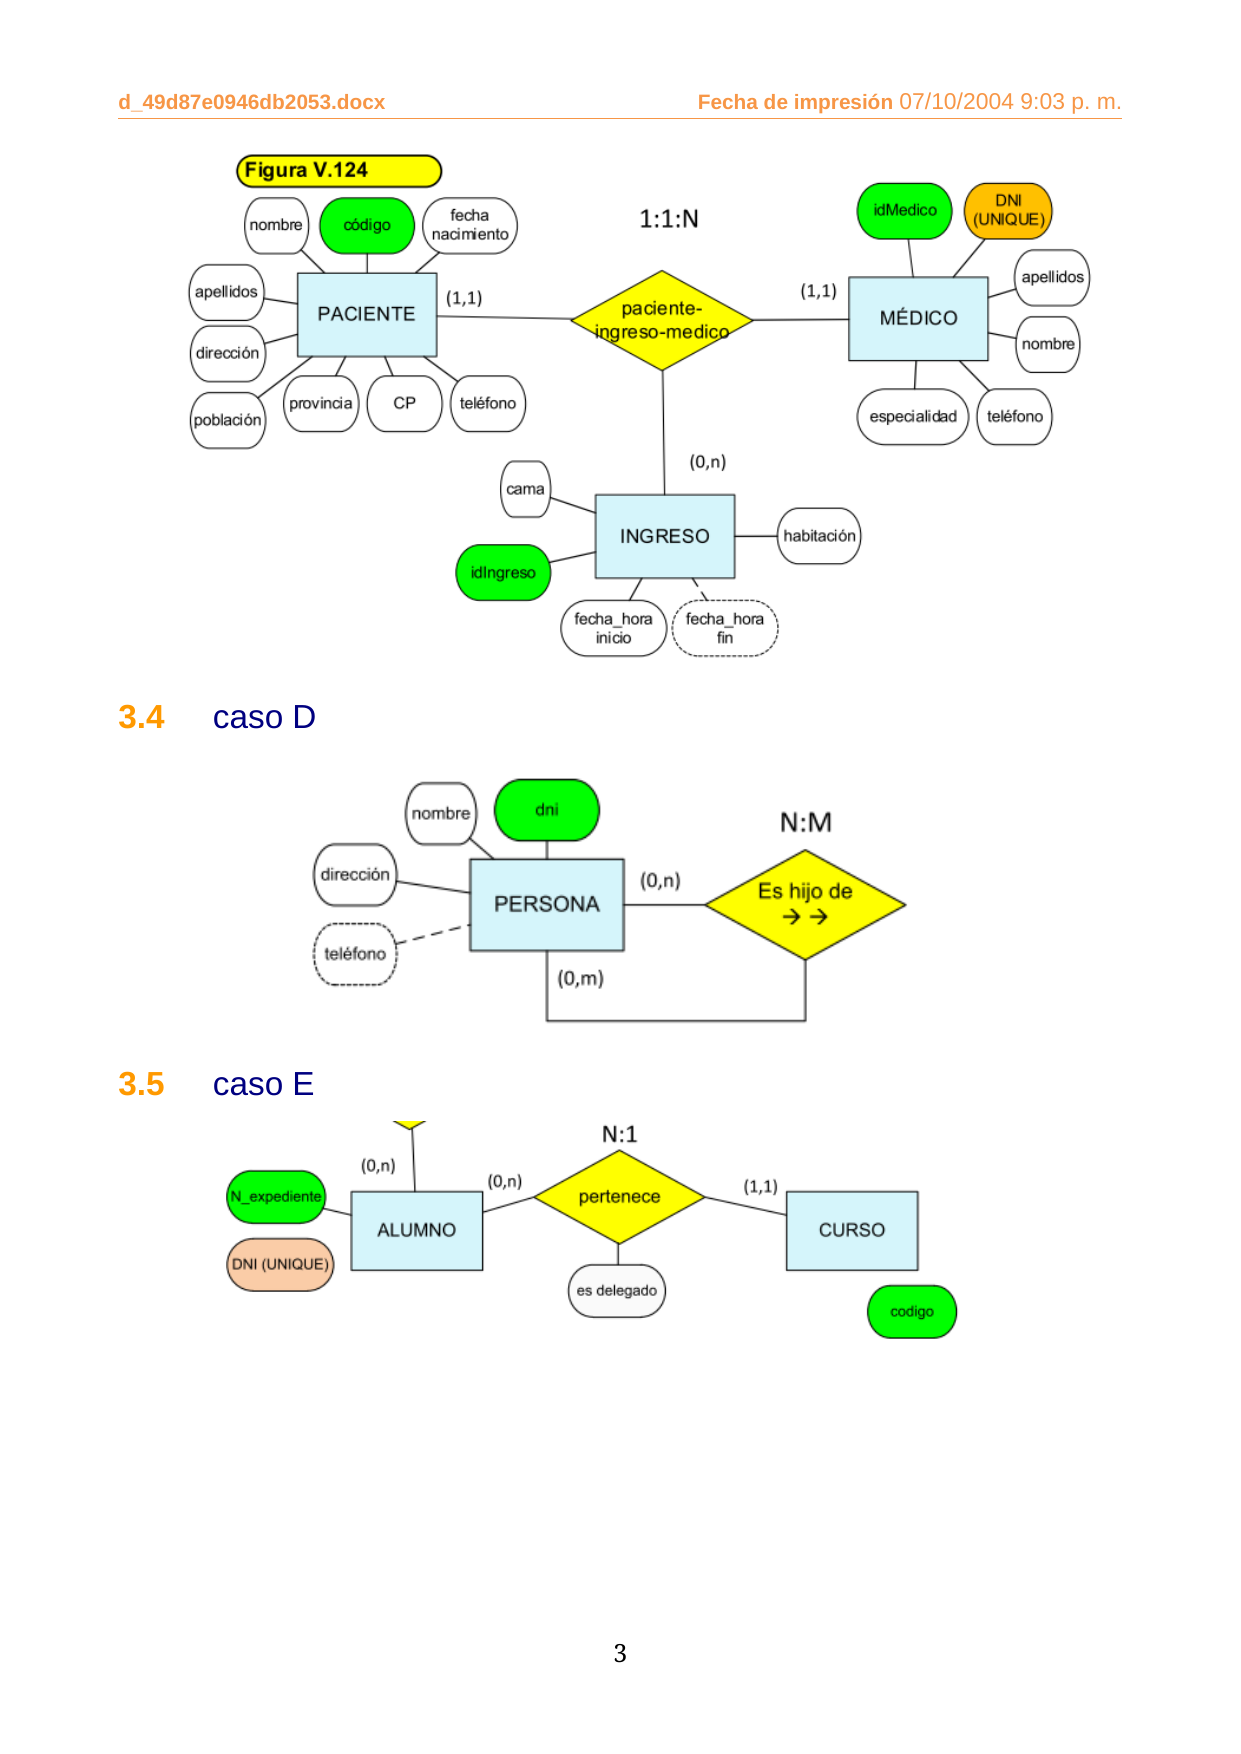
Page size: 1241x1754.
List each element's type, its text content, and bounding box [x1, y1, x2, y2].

subtitle caso E [118, 1064, 1122, 1102]
picture [118, 1121, 1123, 1378]
picture [286, 754, 954, 1039]
picture [118, 144, 1123, 673]
subtitle caso D [118, 697, 1122, 736]
